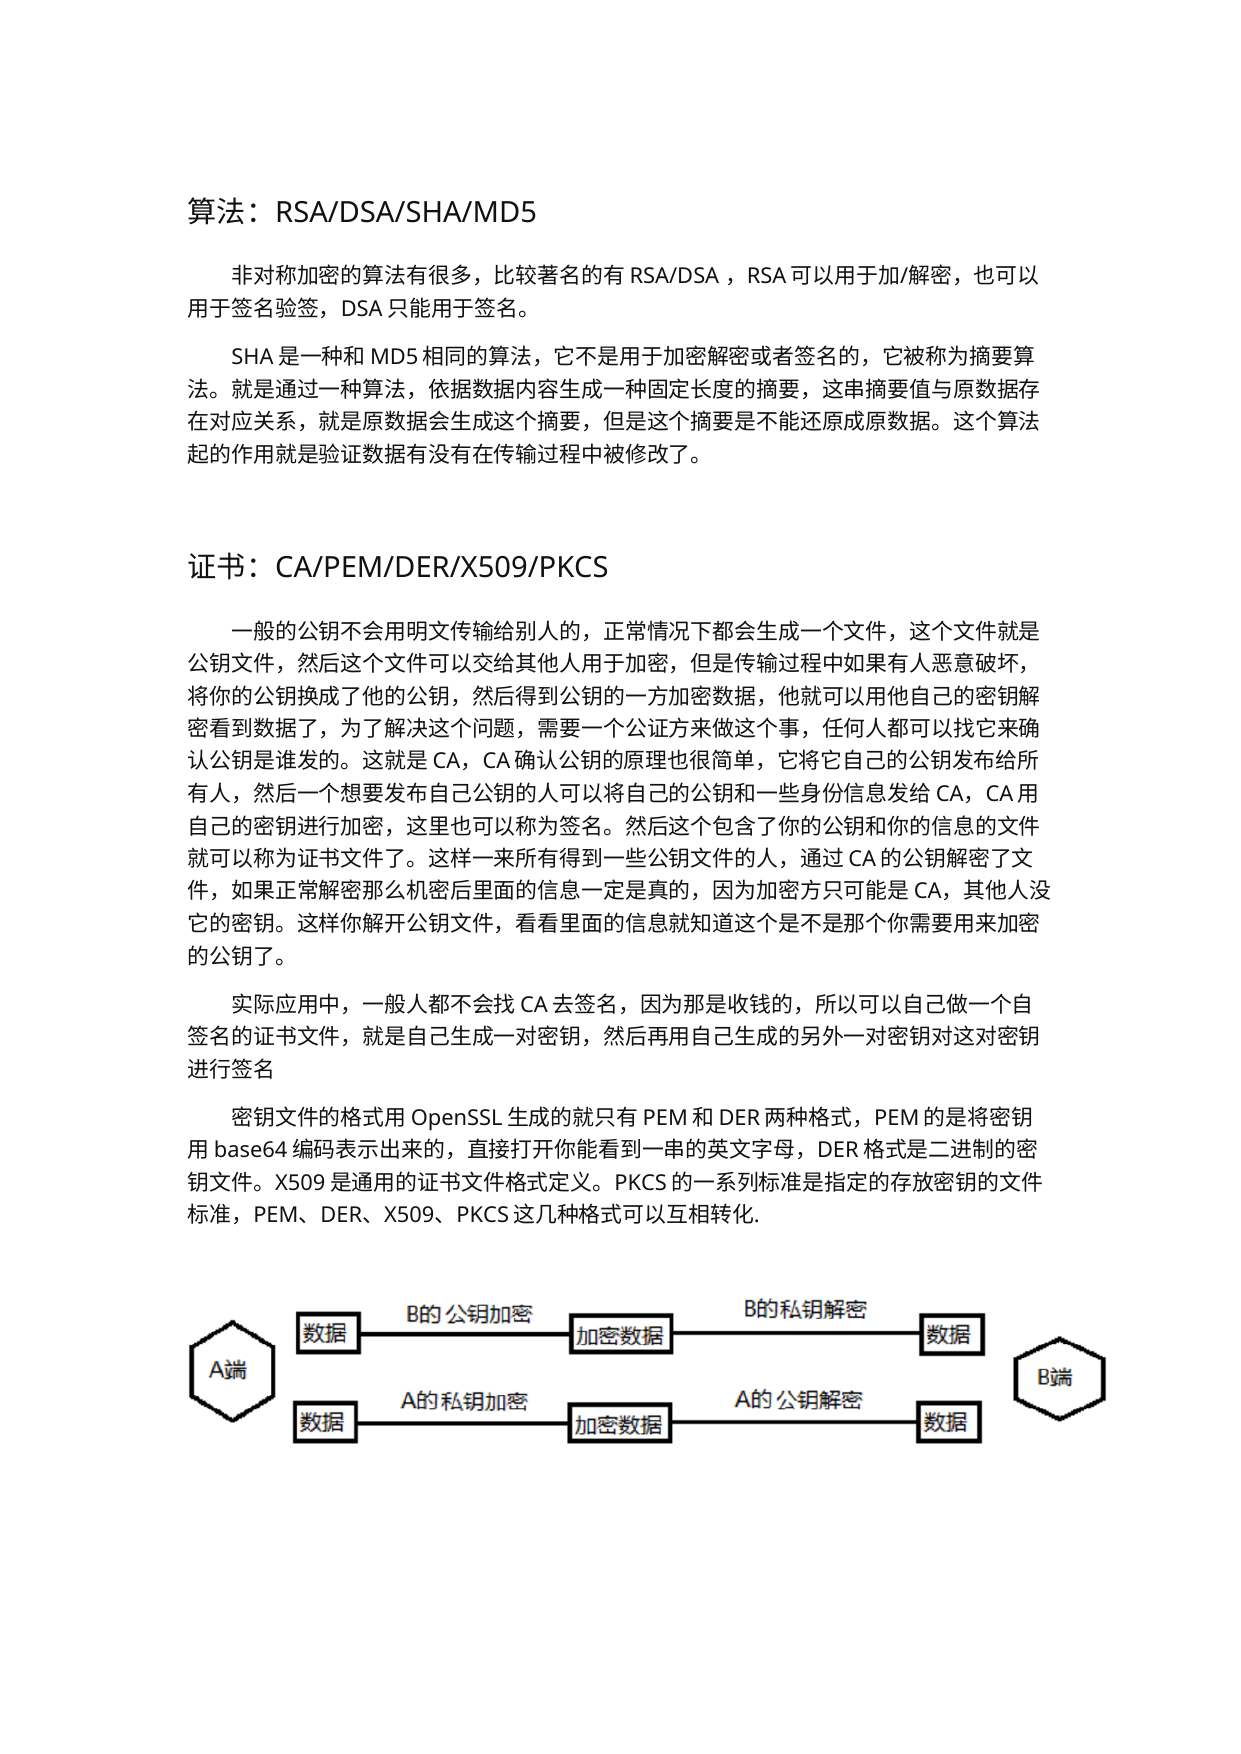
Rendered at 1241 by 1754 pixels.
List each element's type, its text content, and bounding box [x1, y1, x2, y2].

text 一般的公钥不会用明文传输给别人的，正常情况下都会生成一个文件，这个文件就是公钥文件，然后这个文件可以交给其他人用于加密，但是传输过程中如果有人恶意破坏，将你的公钥换成了他的公钥，然后得到公钥的一方加密数据，他就可以用他自己的密钥解密看到数据了，为了解决这个问题，需要一个公证方来做这个事，任何人都可以找它来确认公钥是谁发的。这就是CA，CA确认公钥的原理也很简单，它将它自己的公钥发布给所有人，然后一个想要发布自己公钥的人可以将自己的公钥和一些身份信息发给CA，CA用自己的密钥进行加密，这里也可以称为签名。然后这个包含了你的公钥和你的信息的文件就可以称为证书文件了。这样一来所有得到一些公钥文件的人，通过CA的公钥解密了文件，如果正常解密那么机密后里面的信息一定是真的，因为加密方只可能是CA，其他人没它的密钥。这样你解开公钥文件，看看里面的信息就知道这个是不是那个你需要用来加密的公钥了。 [187, 613, 1053, 971]
text 实际应用中，一般人都不会找CA去签名，因为那是收钱的，所以可以自己做一个自签名的证书文件，就是自己生成一对密钥，然后再用自己生成的另外一对密钥对这对密钥进行签名 [187, 986, 1053, 1084]
text 算法：RSA/DSA/SHA/MD5 [187, 178, 1053, 243]
picture [187, 1293, 1109, 1447]
text 密钥文件的格式用OpenSSL生成的就只有PEM和DER两种格式，PEM的是将密钥用base64编码表示出来的，直接打开你能看到一串的英文字母，DER格式是二进制的密钥文件。X509是通用的证书文件格式定义。PKCS的一系列标准是指定的存放密钥的文件标准，PEM、DER、X509、PKCS这几种格式可以互相转化. [187, 1099, 1053, 1229]
text 证书：CA/PEM/DER/X509/PKCS [187, 533, 1053, 598]
text SHA是一种和MD5相同的算法，它不是用于加密解密或者签名的，它被称为摘要算法。就是通过一种算法，依据数据内容生成一种固定长度的摘要，这串摘要值与原数据存在对应关系，就是原数据会生成这个摘要，但是这个摘要是不能还原成原数据。这个算法起的作用就是验证数据有没有在传输过程中被修改了。 [187, 339, 1053, 469]
text 非对称加密的算法有很多，比较著名的有RSA/DSA ，RSA可以用于加/解密，也可以用于签名验签，DSA只能用于签名。 [187, 258, 1053, 323]
